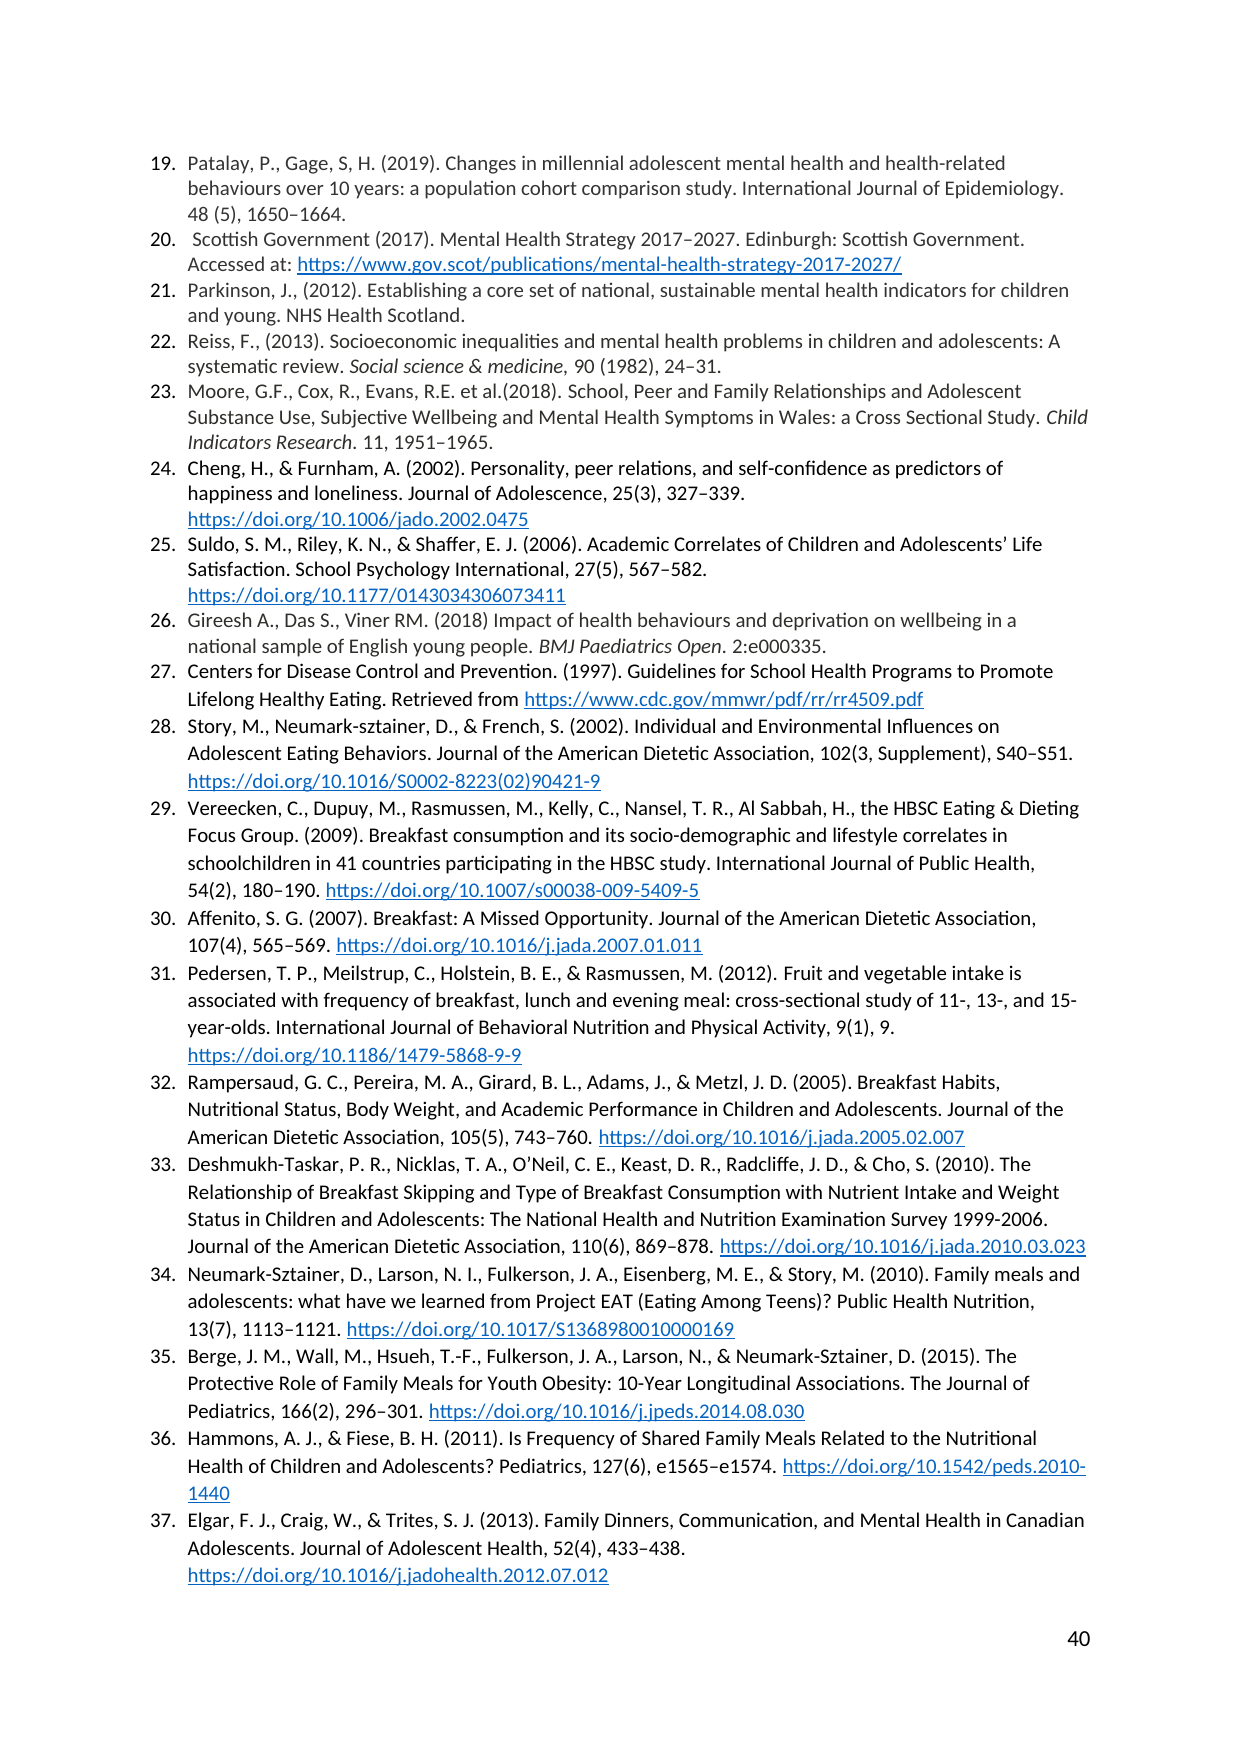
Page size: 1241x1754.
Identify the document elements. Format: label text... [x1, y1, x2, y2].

list Affenito, S. G. (2007). Breakfast: A Missed Opportunity. Journal of the American Dietetic Association, 107(4), 565–569. https://doi.org/10.1016/j.jada.2007.01.011 [150, 905, 1090, 958]
list Moore, G.F., Cox, R., Evans, R.E. et al.(2018). School, Peer and Family Relationships and Adolescent Substance Use, Subjective Wellbeing and Mental Health Symptoms in Wales: a Cross Sectional Study. Child Indicators Research. 11, 1951–1965. [150, 379, 1090, 455]
list Reiss, F., (2013). Socioeconomic inequalities and mental health problems in children and adolescents: A systematic review. Social science & medicine, 90 (1982), 24–31. [150, 328, 1090, 379]
list Vereecken, C., Dupuy, M., Rasmussen, M., Kelly, C., Nansel, T. R., Al Sabbah, H., the HBSC Eating & Dieting Focus Group. (2009). Breakfast consumption and its socio-demographic and lifestyle correlates in schoolchildren in 41 countries participating in the HBSC study. International Journal of Public Health, 54(2), 180–190. https://doi.org/10.1007/s00038-009-5409-5 [150, 795, 1090, 903]
list Story, M., Neumark-sztainer, D., & French, S. (2002). Individual and Environmental Influences on Adolescent Eating Behaviors. Journal of the American Dietetic Association, 102(3, Supplement), S40–S51. https://doi.org/10.1016/S0002-8223(02)90421-9 [150, 713, 1090, 793]
list Rampersaud, G. C., Pereira, M. A., Girard, B. L., Adams, J., & Metzl, J. D. (2005). Breakfast Habits, Nutritional Status, Body Weight, and Academic Performance in Children and Adolescents. Journal of the American Dietetic Association, 105(5), 743–760. https://doi.org/10.1016/j.jada.2005.02.007 [150, 1069, 1090, 1149]
list Centers for Disease Control and Prevention. (1997). Guidelines for School Health Programs to Promote Lifelong Healthy Eating. Retrieved from https://www.cdc.gov/mmwr/pdf/rr/rr4509.pdf [150, 658, 1090, 711]
list Suldo, S. M., Riley, K. N., & Shaffer, E. J. (2006). Academic Correlates of Children and Adolescents’ Life Satisfaction. School Psychology International, 27(5), 567–582. https://doi.org/10.1177/0143034306073411 [150, 531, 1090, 607]
list Gireesh A., Das S., Viner RM. (2018) Impact of health behaviours and deprivation on wellbeing in a national sample of English young people. BMJ Paediatrics Open. 2:e000335. [150, 607, 1090, 658]
list Patalay, P., Gage, S, H. (2019). Changes in millennial adolescent mental health and health-related behaviours over 10 years: a population cohort comparison study. International Journal of Epidemiology. 48 (5), 1650–1664. [150, 150, 1090, 226]
list Cheng, H., & Furnham, A. (2002). Personality, peer relations, and self-confidence as predictors of happiness and loneliness. Journal of Adolescence, 25(3), 327–339. https://doi.org/10.1006/jado.2002.0475 [150, 455, 1090, 531]
list Parkinson, J., (2012). Establishing a core set of national, sustainable mental health indicators for children and young. NHS Health Scotland. [150, 277, 1090, 328]
list Hammons, A. J., & Fiese, B. H. (2011). Is Frequency of Shared Family Meals Related to the Nutritional Health of Children and Adolescents? Pediatrics, 127(6), e1565–e1574. https://doi.org/10.1542/peds.2010-1440 [150, 1425, 1090, 1506]
list Deshmukh-Taskar, P. R., Nicklas, T. A., O’Neil, C. E., Keast, D. R., Radcliffe, J. D., & Cho, S. (2010). The Relationship of Breakfast Skipping and Type of Breakfast Consumption with Nutrient Intake and Weight Status in Children and Adolescents: The National Health and Nutrition Examination Survey 1999-2006. Journal of the American Dietetic Association, 110(6), 869–878. https://doi.org/10.1016/j.jada.2010.03.023 [150, 1151, 1090, 1259]
list Pedersen, T. P., Meilstrup, C., Holstein, B. E., & Rasmussen, M. (2012). Fruit and vegetable intake is associated with frequency of breakfast, lunch and evening meal: cross-sectional study of 11-, 13-, and 15-year-olds. International Journal of Behavioral Nutrition and Physical Activity, 9(1), 9. https://doi.org/10.1186/1479-5868-9-9 [150, 960, 1090, 1067]
list Berge, J. M., Wall, M., Hsueh, T.-F., Fulkerson, J. A., Larson, N., & Neumark-Sztainer, D. (2015). The Protective Role of Family Meals for Youth Obesity: 10-Year Longitudinal Associations. The Journal of Pediatrics, 166(2), 296–301. https://doi.org/10.1016/j.jpeds.2014.08.030 [150, 1343, 1090, 1423]
list Scottish Government (2017). Mental Health Strategy 2017–2027. Edinburgh: Scottish Government. Accessed at: https://www.gov.scot/publications/mental-health-strategy-2017-2027/ [150, 226, 1090, 277]
list Elgar, F. J., Craig, W., & Trites, S. J. (2013). Family Dinners, Communication, and Mental Health in Canadian Adolescents. Journal of Adolescent Health, 52(4), 433–438. https://doi.org/10.1016/j.jadohealth.2012.07.012 [150, 1508, 1090, 1588]
list Neumark-Sztainer, D., Larson, N. I., Fulkerson, J. A., Eisenberg, M. E., & Story, M. (2010). Family meals and adolescents: what have we learned from Project EAT (Eating Among Teens)? Public Health Nutrition, 13(7), 1113–1121. https://doi.org/10.1017/S1368980010000169 [150, 1261, 1090, 1341]
